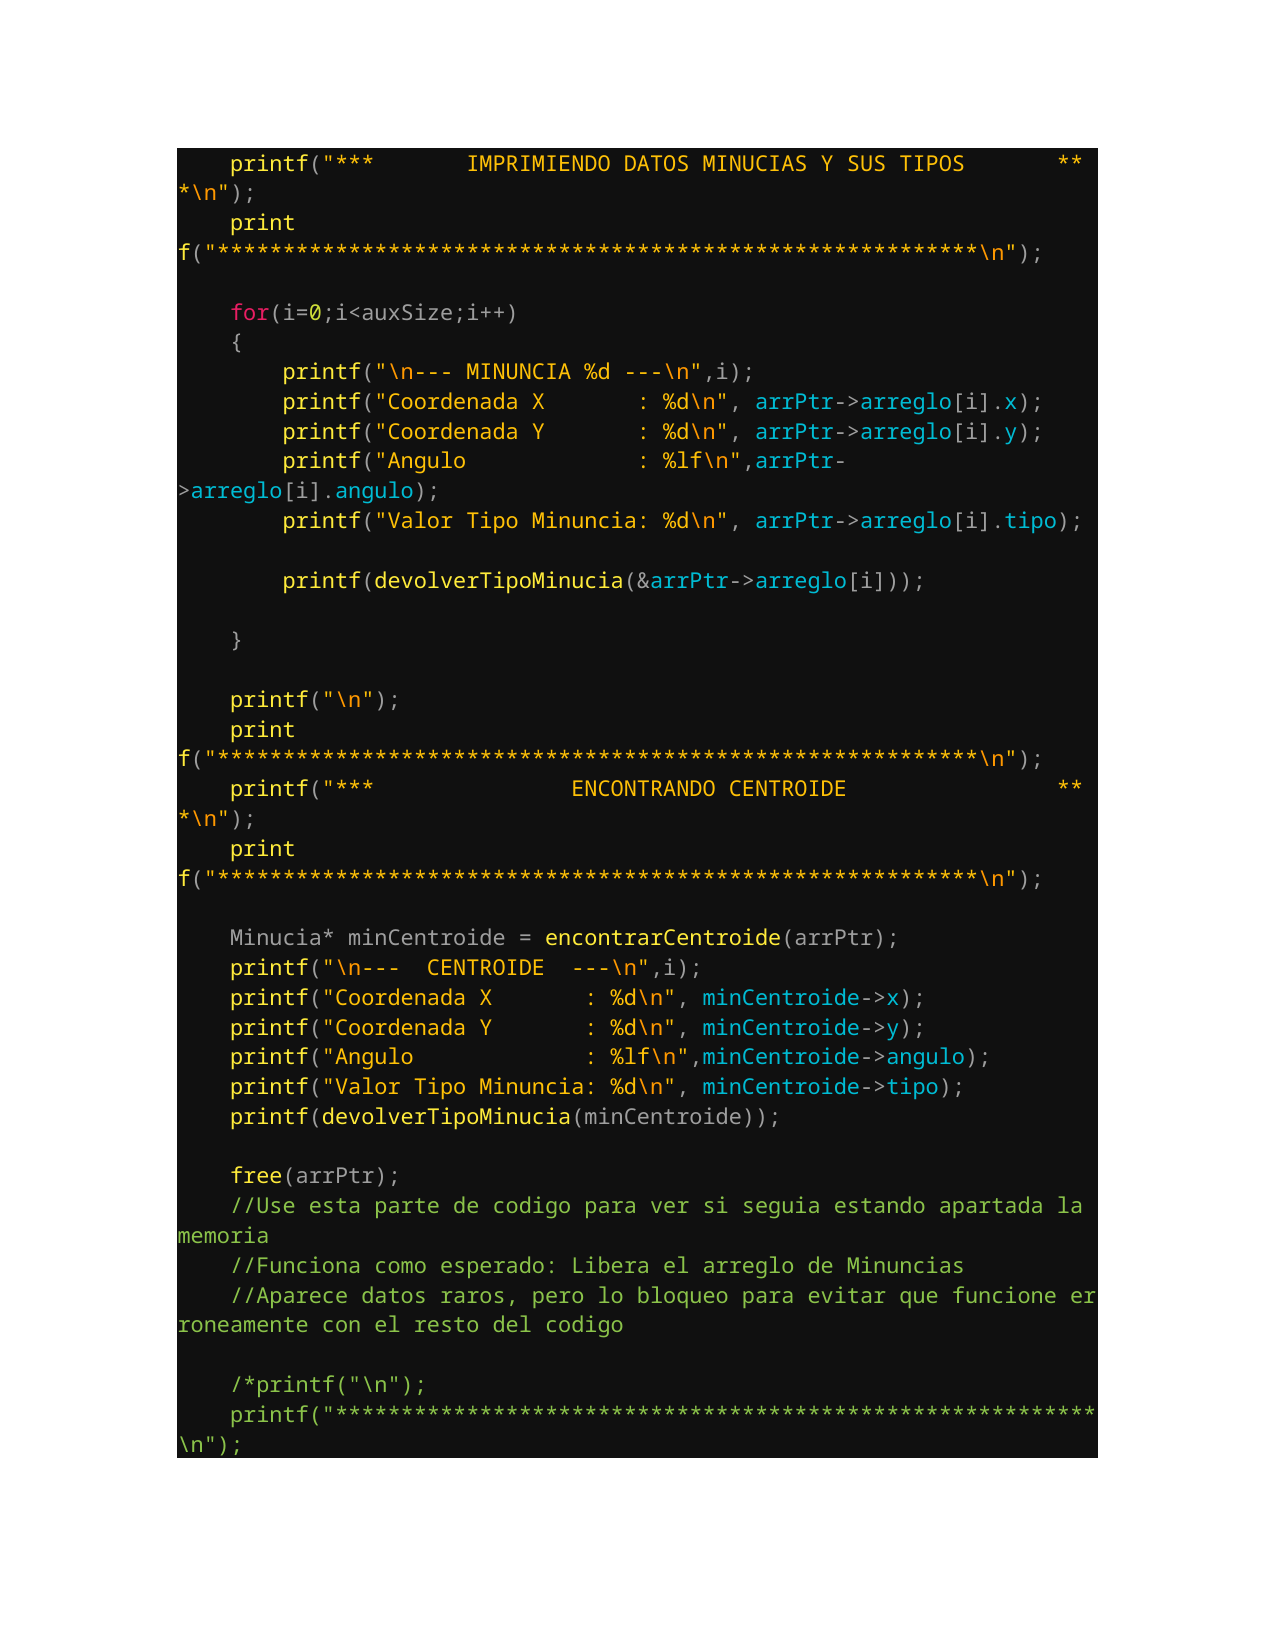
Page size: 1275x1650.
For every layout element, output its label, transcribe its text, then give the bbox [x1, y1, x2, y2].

text Minucia* minCentroide = encontrarCentroide(arrPtr); [177, 922, 1098, 952]
text free(arrPtr); [177, 1161, 1098, 1190]
text for(i=0;i<auxSize;i++) [177, 297, 1098, 326]
text printf("Angulo : %lf\n",arrPtr->arreglo[i].angulo); [177, 446, 1098, 505]
text //Funciona como esperado: Libera el arreglo de Minuncias [177, 1250, 1098, 1280]
text printf("Coordenada Y : %d\n", arrPtr->arreglo[i].y); [177, 416, 1098, 446]
text //Use esta parte de codigo para ver si seguia estando apartada la memoria [177, 1190, 1098, 1250]
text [177, 207, 1098, 267]
text { [177, 326, 1098, 356]
text printf("Valor Tipo Minuncia: %d\n", minCentroide->tipo); [177, 1071, 1098, 1101]
text printf("\n--- MINUNCIA %d ---\n",i); [177, 356, 1098, 386]
text printf("*** ENCONTRANDO CENTROIDE ***\n"); [177, 773, 1098, 833]
text printf("Coordenada X : %d\n", minCentroide->x); [177, 982, 1098, 1012]
text printf("Coordenada Y : %d\n", minCentroide->y); [177, 1012, 1098, 1041]
text printf("**********************************************************\n"); [177, 833, 1098, 892]
text /*printf("\n"); [177, 1369, 1098, 1399]
text printf(devolverTipoMinucia(&arrPtr->arreglo[i])); [177, 565, 1098, 594]
text printf("Valor Tipo Minuncia: %d\n", arrPtr->arreglo[i].tipo); [177, 505, 1098, 535]
text printf("\n"); [177, 684, 1098, 714]
text printf("\n--- CENTROIDE ---\n",i); [177, 952, 1098, 982]
text printf("Coordenada X : %d\n", arrPtr->arreglo[i].x); [177, 386, 1098, 416]
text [177, 1399, 1098, 1458]
text printf("*** IMPRIMIENDO DATOS MINUCIAS Y SUS TIPOS ***\n"); [177, 148, 1098, 207]
text printf(devolverTipoMinucia(minCentroide)); [177, 1101, 1098, 1131]
text } [177, 624, 1098, 654]
text printf("Angulo : %lf\n",minCentroide->angulo); [177, 1041, 1098, 1071]
text //Aparece datos raros, pero lo bloqueo para evitar que funcione erroneamente con el resto del codigo [177, 1280, 1098, 1339]
text printf("**********************************************************\n"); [177, 714, 1098, 773]
